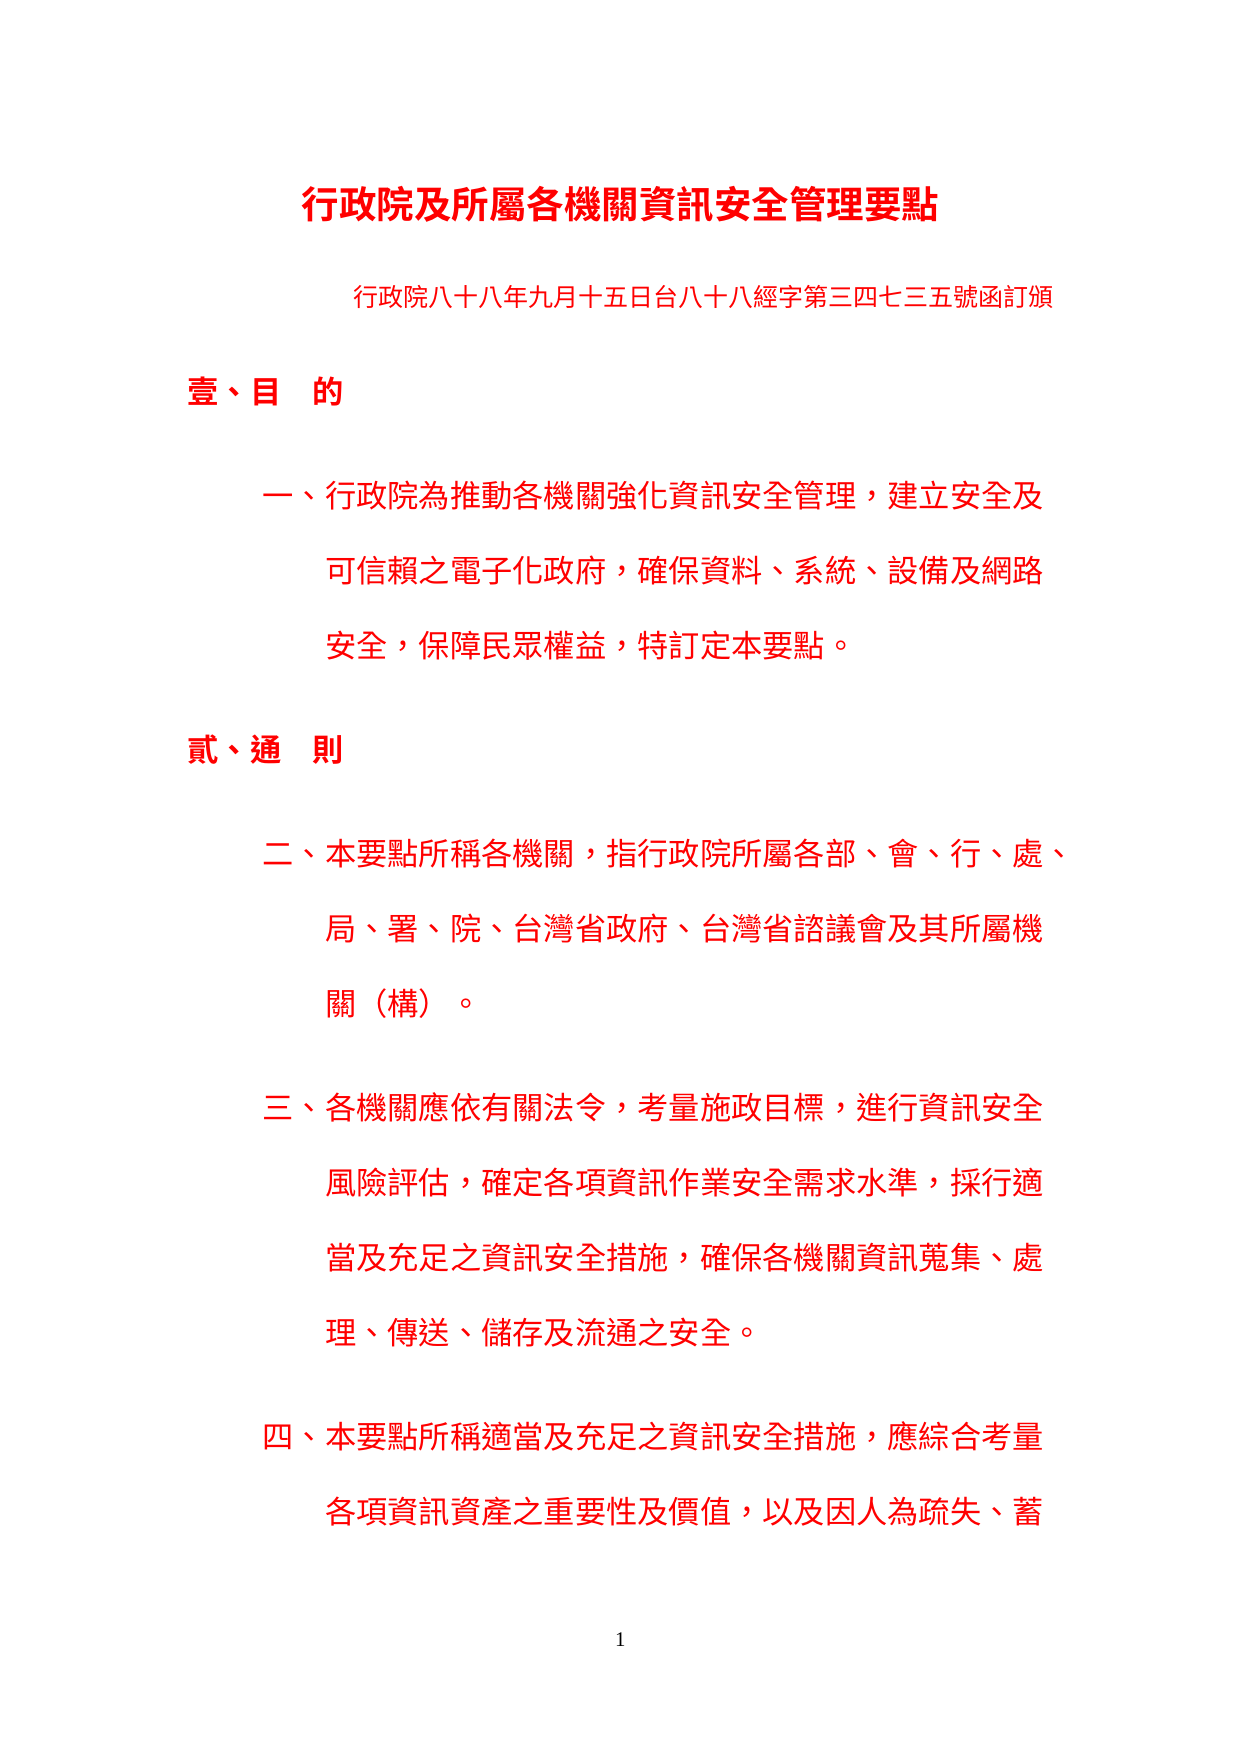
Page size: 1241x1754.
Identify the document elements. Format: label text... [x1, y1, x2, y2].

text 貳、通 則 [187, 710, 1053, 785]
text 壹、目 的 [187, 352, 1053, 427]
text 三、各機關應依有關法令，考量施政目標，進行資訊安全風險評估，確定各項資訊作業安全需求水準，採行適當及充足之資訊安全措施，確保各機關資訊蒐集、處理、傳送、儲存及流通之安全。 [262, 1069, 1053, 1369]
text 行政院八十八年九月十五日台八十八經字第三四七三五號函訂頒 [187, 277, 1053, 314]
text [262, 1398, 1053, 1548]
text 一、行政院為推動各機關強化資訊安全管理，建立安全及可信賴之電子化政府，確保資料、系統、設備及網路安全，保障民眾權益，特訂定本要點。 [262, 456, 1053, 681]
text 二、本要點所稱各機關，指行政院所屬各部、會、行、處、局、署、院、台灣省政府、台灣省諮議會及其所屬機關（構）。 [262, 814, 1053, 1039]
text 行政院及所屬各機關資訊安全管理要點 [187, 164, 1053, 239]
